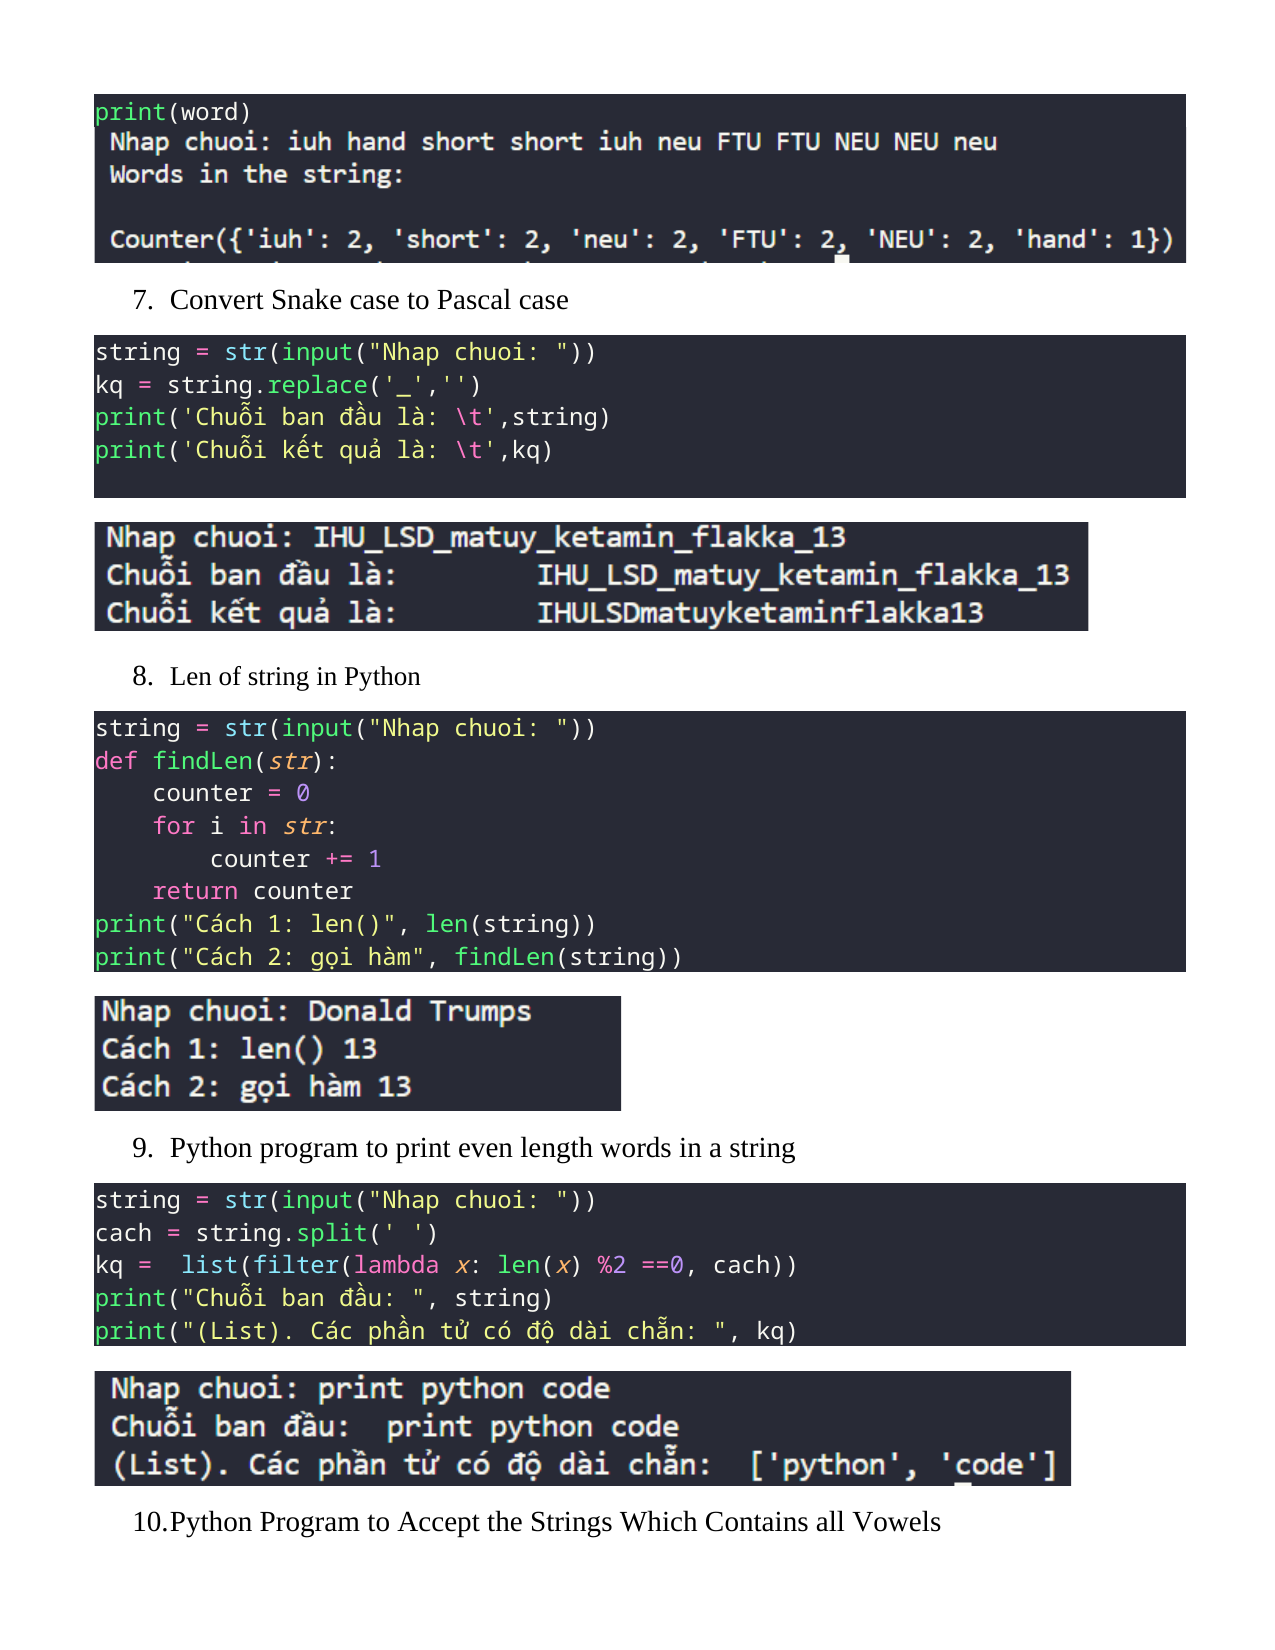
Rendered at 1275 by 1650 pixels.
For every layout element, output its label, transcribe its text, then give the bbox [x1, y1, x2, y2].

text string = str(input("Nhap chuoi: ")) [94, 711, 1186, 744]
picture [94, 1371, 1072, 1486]
text string = str(input("Nhap chuoi: ")) [94, 335, 1186, 367]
list Len of string in Python [132, 658, 1186, 692]
picture [94, 522, 1089, 631]
text print("Chuỗi ban đầu: ", string) [94, 1281, 1186, 1313]
text kq = string.replace('_','') [94, 367, 1186, 400]
text for i in str: [94, 809, 1186, 841]
text print("Cách 2: gọi hàm", findLen(string)) [94, 939, 1186, 972]
text kq = list(filter(lambda x: len(x) %2 ==0, cach)) [94, 1248, 1186, 1281]
text counter += 1 [94, 841, 1186, 874]
text return counter [94, 874, 1186, 907]
list Python Program to Accept the Strings Which Contains all Vowels [132, 1504, 1186, 1538]
text print("(List). Các phần tử có độ dài chẵn: ", kq) [94, 1313, 1186, 1346]
text print("Cách 1: len()", len(string)) [94, 907, 1186, 939]
picture [94, 996, 622, 1111]
text def findLen(str): [94, 744, 1186, 776]
text print(word) [94, 94, 1186, 127]
picture [94, 127, 1187, 263]
list Convert Snake case to Pascal case [132, 282, 1186, 316]
text print('Chuỗi kết quả là: \t',kq) [94, 433, 1186, 465]
text cach = string.split(' ') [94, 1216, 1186, 1248]
text counter = 0 [94, 776, 1186, 809]
text string = str(input("Nhap chuoi: ")) [94, 1183, 1186, 1216]
list Python program to print even length words in a string [132, 1130, 1186, 1164]
text print('Chuỗi ban đầu là: \t',string) [94, 400, 1186, 433]
